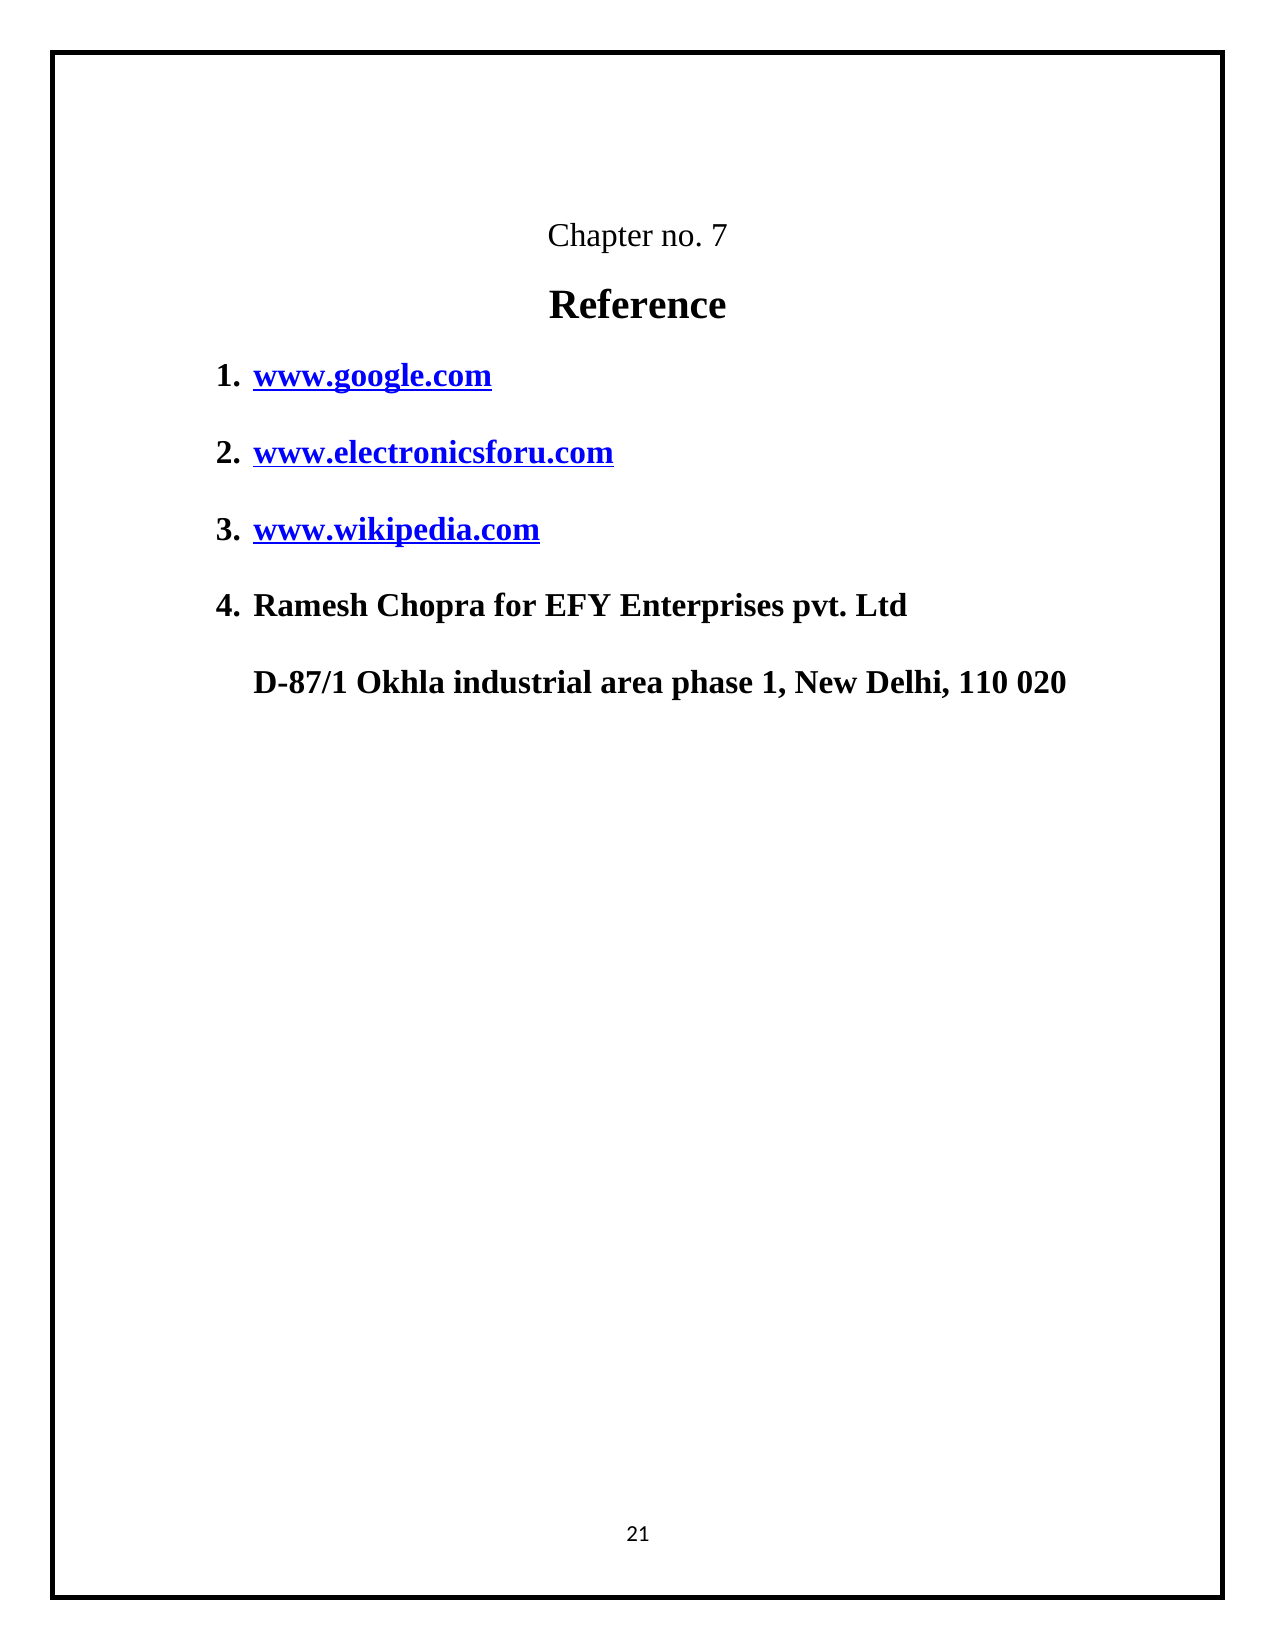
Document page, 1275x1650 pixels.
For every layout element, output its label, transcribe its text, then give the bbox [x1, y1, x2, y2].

text Reference [150, 280, 1125, 328]
list www.google.com [216, 356, 1125, 394]
list www.electronicsforu.com [216, 432, 1125, 471]
list Ramesh Chopra for EFY Enterprises pvt. Ltd [216, 586, 1125, 624]
list www.wikipedia.com [216, 509, 1125, 547]
text Chapter no. 7 [150, 215, 1125, 253]
list D-87/1 Okhla industrial area phase 1, New Delhi, 110 020 [253, 662, 1125, 701]
